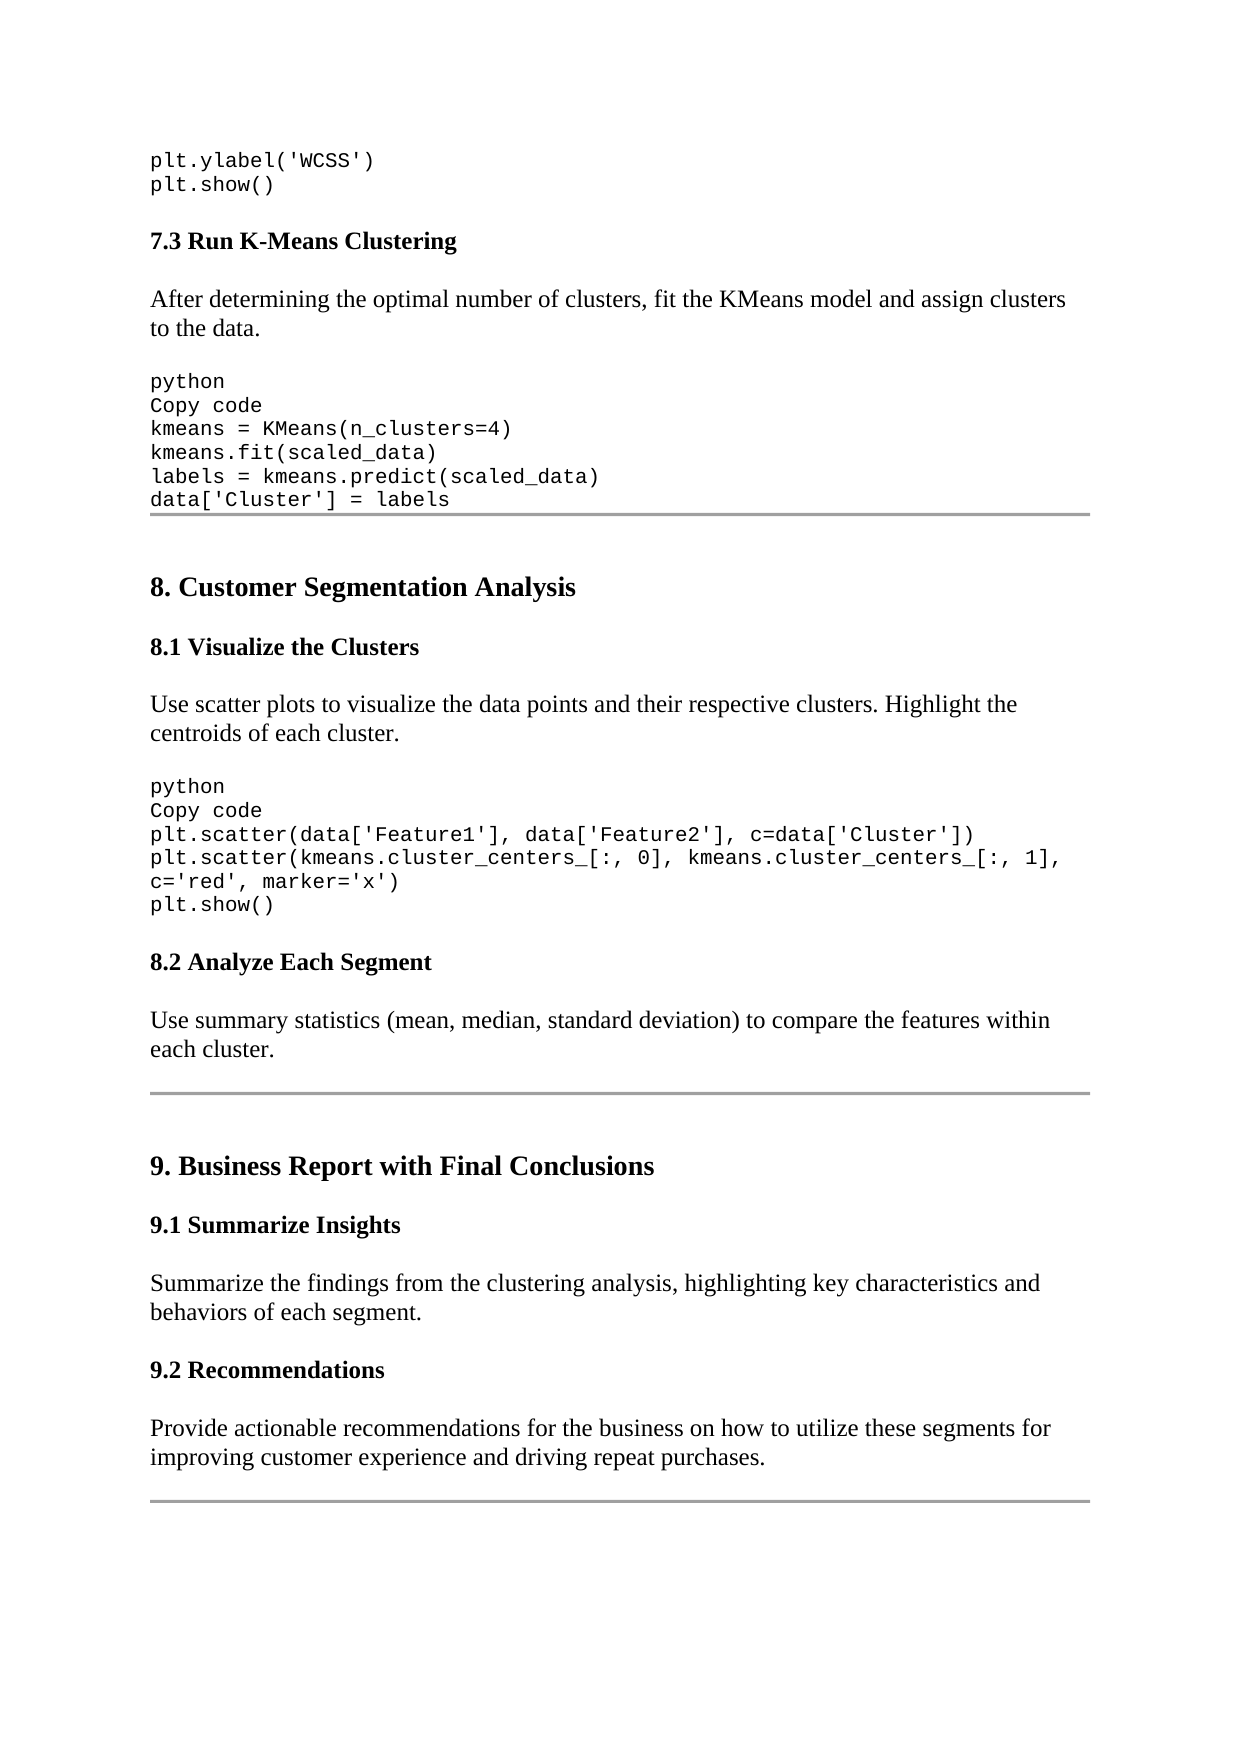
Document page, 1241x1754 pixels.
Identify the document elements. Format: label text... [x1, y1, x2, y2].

text 8.2 Analyze Each Segment [150, 947, 1090, 976]
text 8. Customer Segmentation Analysis [150, 570, 1090, 602]
text Summarize the findings from the clustering analysis, highlighting key characteristics and behaviors of each segment. [150, 1268, 1090, 1326]
text After determining the optimal number of clusters, fit the KMeans model and assign clusters to the data. [150, 284, 1090, 342]
text Copy code [150, 800, 1090, 823]
text plt.scatter(kmeans.cluster_centers_[:, 0], kmeans.cluster_centers_[:, 1], c='red', marker='x') [150, 847, 1090, 894]
text 9.2 Recommendations [150, 1355, 1090, 1384]
text labels = kmeans.predict(scaled_data) [150, 466, 1090, 489]
text plt.scatter(data['Feature1'], data['Feature2'], c=data['Cluster']) [150, 823, 1090, 847]
text kmeans = KMeans(n_clusters=4) [150, 418, 1090, 442]
text Use summary statistics (mean, median, standard deviation) to compare the features within each cluster. [150, 1005, 1090, 1063]
text python [150, 776, 1090, 800]
text data['Cluster'] = labels [150, 489, 1090, 512]
text Provide actionable recommendations for the business on how to utilize these segments for improving customer experience and driving repeat purchases. [150, 1413, 1090, 1471]
text Use scatter plots to visualize the data points and their respective clusters. Highlight the centroids of each cluster. [150, 689, 1090, 747]
text 9.1 Summarize Insights [150, 1211, 1090, 1239]
text 7.3 Run K-Means Clustering [150, 226, 1090, 255]
text plt.show() [150, 174, 1090, 197]
text kmeans.fit(scaled_data) [150, 442, 1090, 466]
text python [150, 371, 1090, 395]
text Copy code [150, 395, 1090, 418]
text plt.ylabel('WCSS') [150, 150, 1090, 174]
text plt.show() [150, 894, 1090, 918]
text 8.1 Visualize the Clusters [150, 632, 1090, 660]
text 9. Business Report with Final Conclusions [150, 1149, 1090, 1181]
